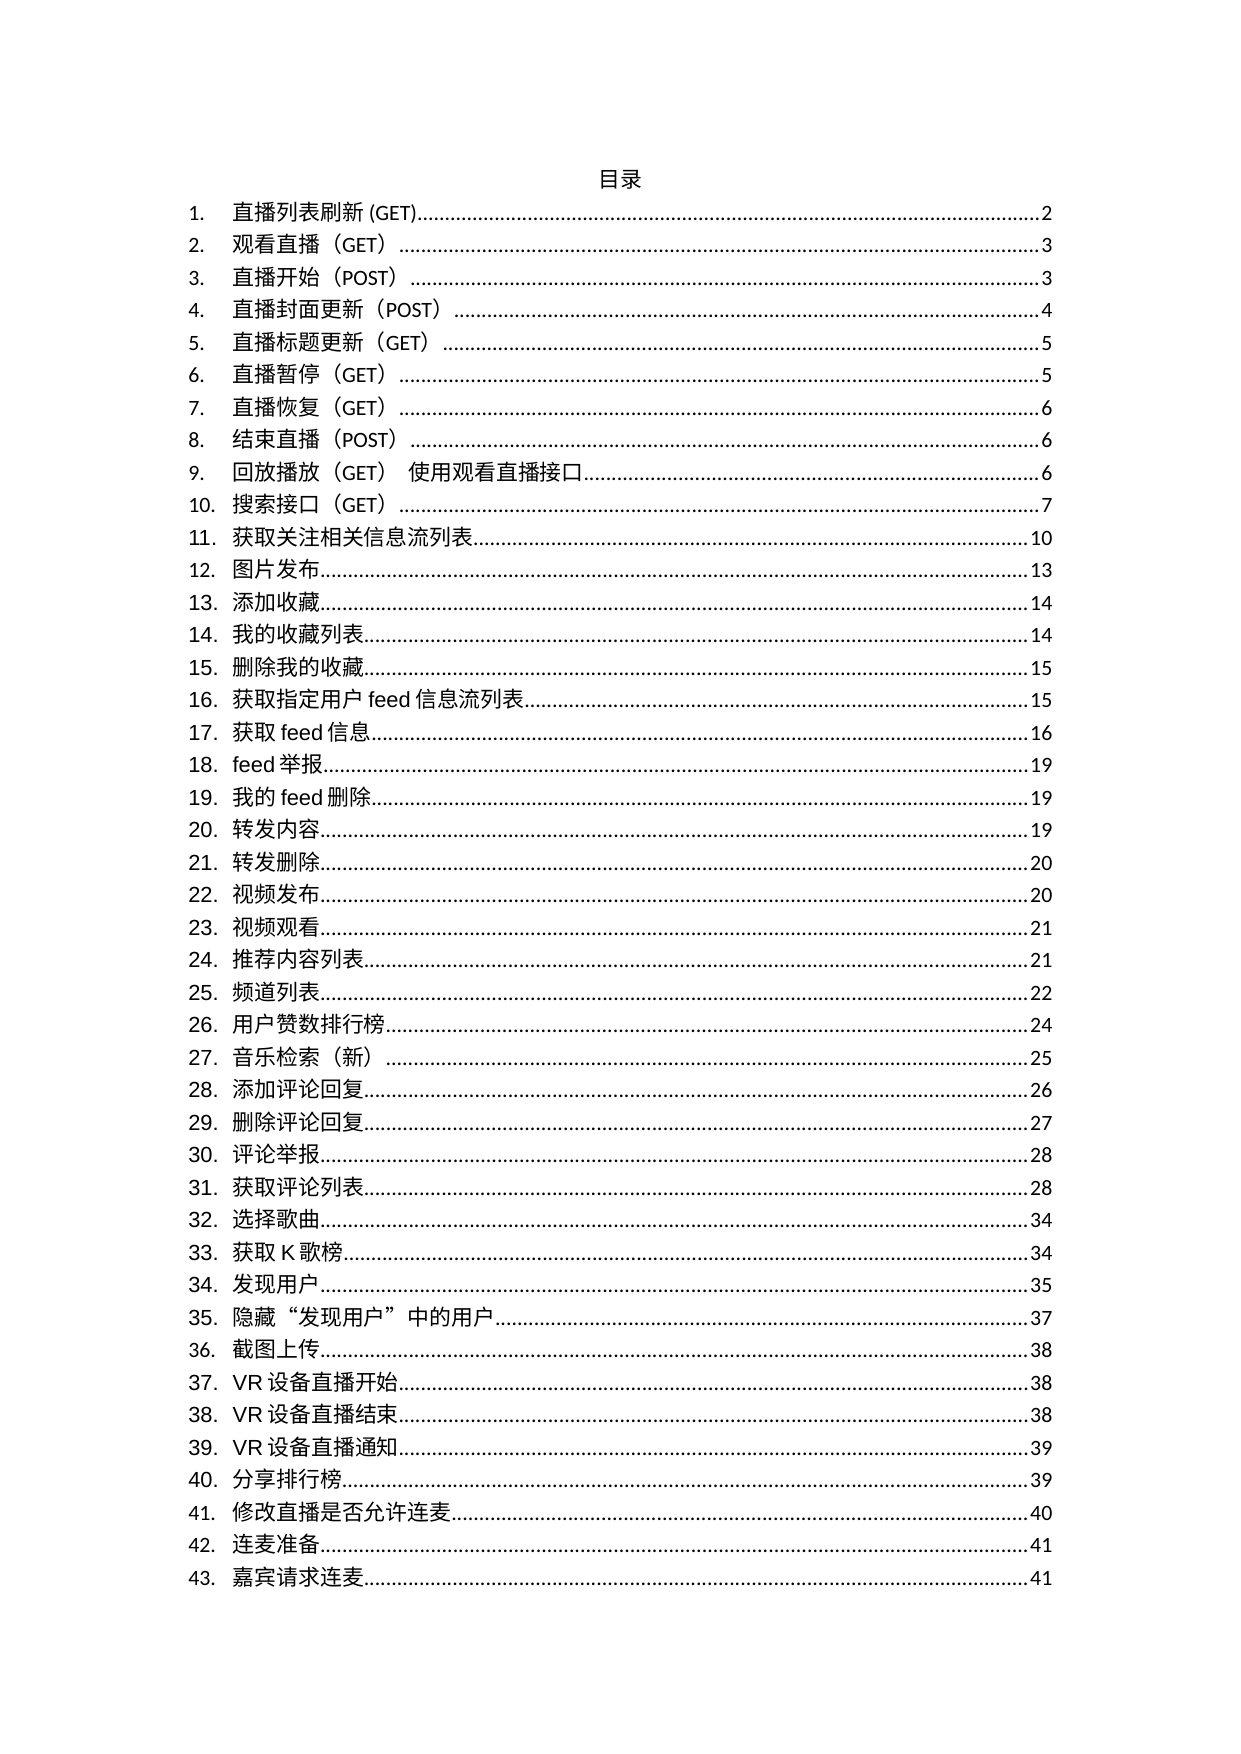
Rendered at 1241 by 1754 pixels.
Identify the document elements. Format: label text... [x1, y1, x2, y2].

text 18. feed举报 19 [187, 747, 1053, 779]
text 38. VR设备直播结束 38 [187, 1397, 1053, 1429]
text 15. 删除我的收藏 15 [187, 649, 1053, 682]
text 11. 获取关注相关信息流列表 10 [187, 519, 1053, 552]
text 3. 直播开始（POST） 3 [187, 259, 1053, 292]
text 20. 转发内容 19 [187, 812, 1053, 844]
text 40. 分享排行榜 39 [187, 1462, 1053, 1494]
text 10. 搜索接口（GET） 7 [187, 487, 1053, 519]
text 42. 连麦准备 41 [187, 1527, 1053, 1559]
text 29. 删除评论回复 27 [187, 1104, 1053, 1137]
text 22. 视频发布 20 [187, 877, 1053, 909]
text 36. 截图上传 38 [187, 1332, 1053, 1364]
text 17. 获取feed信息 16 [187, 714, 1053, 747]
text 2. 观看直播（GET） 3 [187, 227, 1053, 259]
text 14. 我的收藏列表 14 [187, 617, 1053, 649]
text 23. 视频观看 21 [187, 909, 1053, 942]
text 25. 频道列表 22 [187, 974, 1053, 1007]
text 21. 转发删除 20 [187, 844, 1053, 877]
text 1. 直播列表刷新 (GET) 2 [187, 194, 1053, 227]
text 33. 获取K歌榜 34 [187, 1234, 1053, 1267]
text 16. 获取指定用户feed信息流列表 15 [187, 682, 1053, 714]
text 24. 推荐内容列表 21 [187, 942, 1053, 974]
text 32. 选择歌曲 34 [187, 1202, 1053, 1234]
text 37. VR设备直播开始 38 [187, 1364, 1053, 1397]
text 35. 隐藏“发现用户”中的用户 37 [187, 1299, 1053, 1332]
text 4. 直播封面更新（POST） 4 [187, 292, 1053, 324]
text 39. VR设备直播通知 39 [187, 1429, 1053, 1462]
text 19. 我的feed删除 19 [187, 779, 1053, 812]
text 26. 用户赞数排行榜 24 [187, 1007, 1053, 1039]
text 目录 [187, 162, 1053, 194]
text 43. 嘉宾请求连麦 41 [187, 1559, 1053, 1592]
text 6. 直播暂停（GET） 5 [187, 357, 1053, 389]
text 9. 回放播放（GET） 使用观看直播接口 6 [187, 454, 1053, 487]
text 13. 添加收藏 14 [187, 584, 1053, 617]
text 28. 添加评论回复 26 [187, 1072, 1053, 1104]
text 7. 直播恢复（GET） 6 [187, 389, 1053, 422]
text 27. 音乐检索（新） 25 [187, 1039, 1053, 1072]
text 31. 获取评论列表 28 [187, 1169, 1053, 1202]
text 34. 发现用户 35 [187, 1267, 1053, 1299]
text 5. 直播标题更新（GET） 5 [187, 324, 1053, 357]
text 41. 修改直播是否允许连麦 40 [187, 1494, 1053, 1527]
text 12. 图片发布 13 [187, 552, 1053, 584]
text 8. 结束直播（POST） 6 [187, 422, 1053, 454]
text 30. 评论举报 28 [187, 1137, 1053, 1169]
